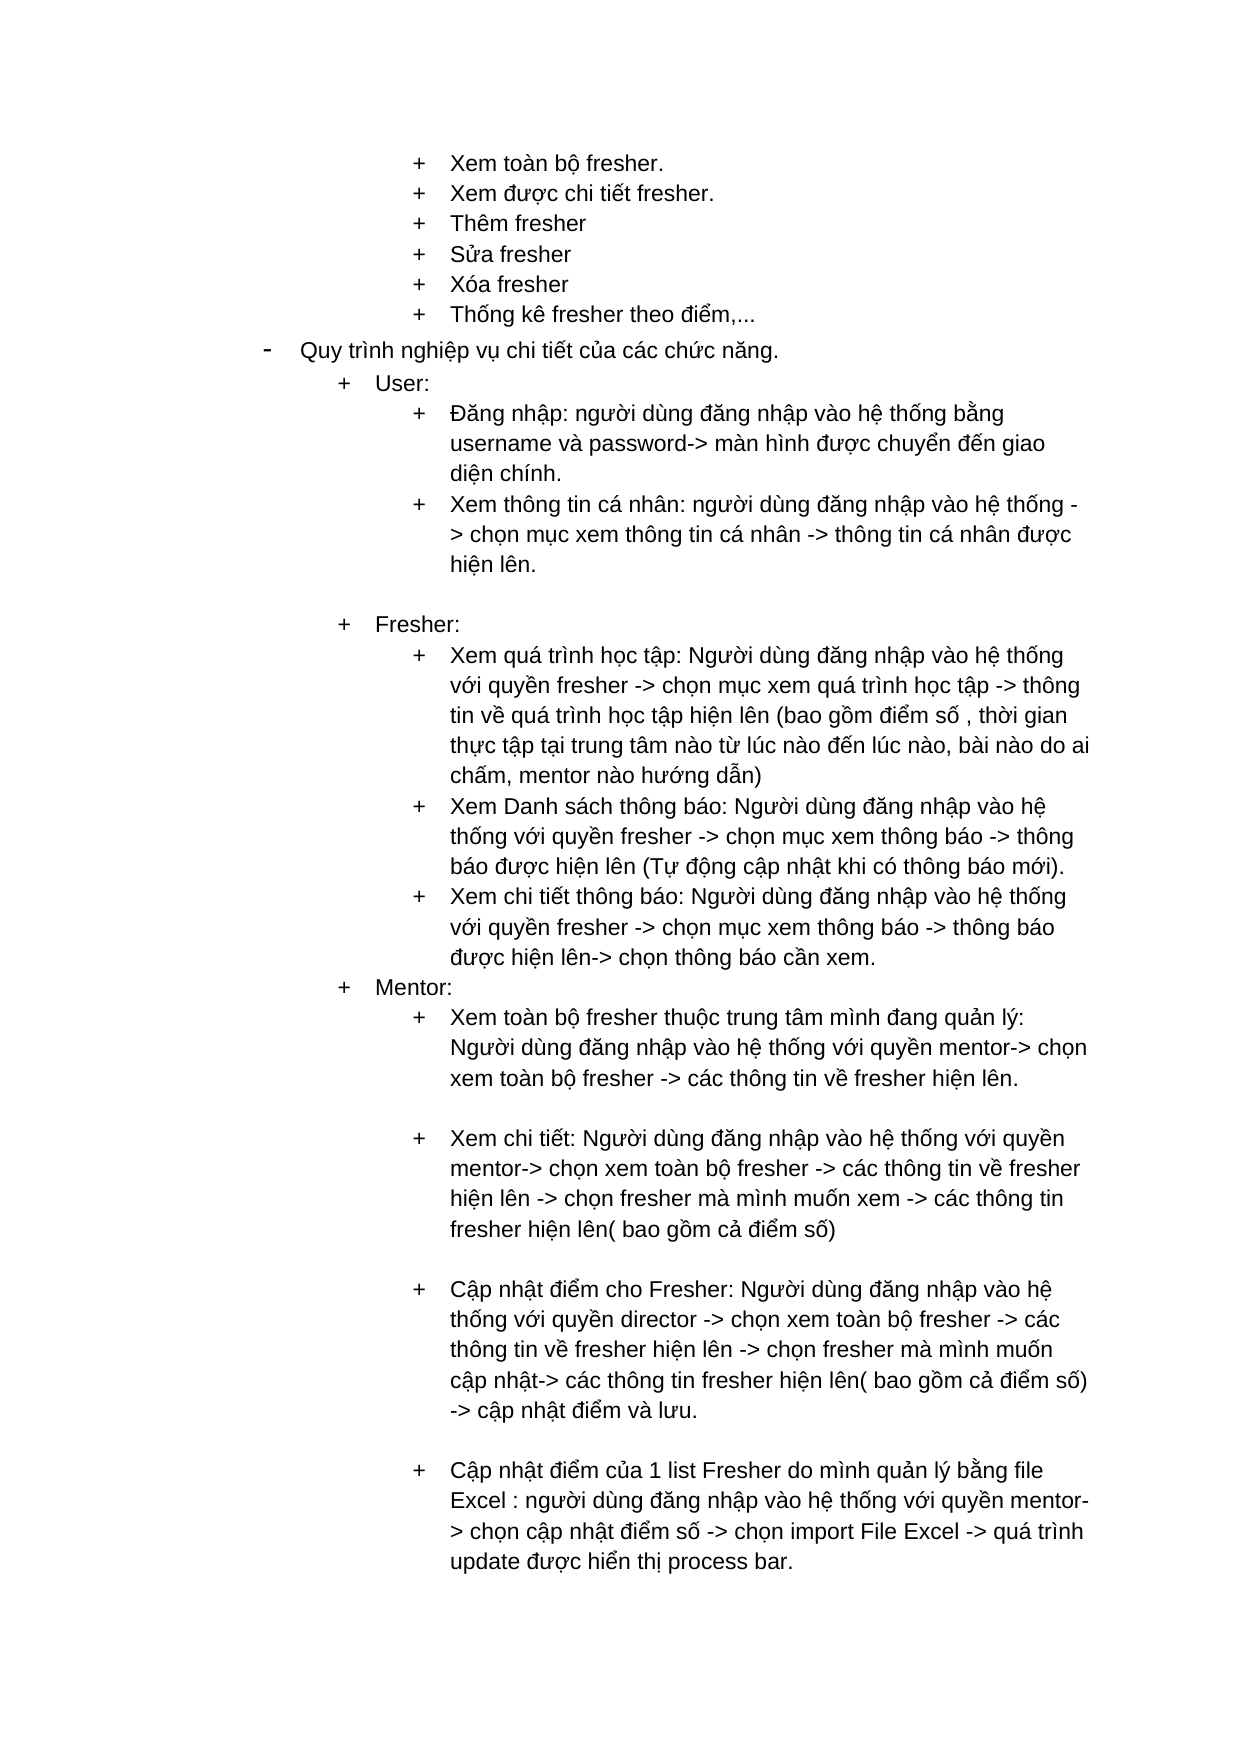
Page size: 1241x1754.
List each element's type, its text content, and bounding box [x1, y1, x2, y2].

list Đăng nhập: người dùng đăng nhập vào hệ thống bằng username và password-> màn hình được chuyển đến giao diện chính. [412, 400, 1090, 487]
list Cập nhật điểm cho Fresher: Người dùng đăng nhập vào hệ thống với quyền director -> chọn xem toàn bộ fresher -> các thông tin về fresher hiện lên -> chọn fresher mà mình muốn cập nhật-> các thông tin fresher hiện lên( bao gồm cả điểm số) -> cập nhật điểm và lưu. [412, 1276, 1090, 1423]
list Xem toàn bộ fresher thuộc trung tâm mình đang quản lý: Người dùng đăng nhập vào hệ thống với quyền mentor-> chọn xem toàn bộ fresher -> các thông tin về fresher hiện lên. [412, 1004, 1090, 1091]
list Xem Danh sách thông báo: Người dùng đăng nhập vào hệ thống với quyền fresher -> chọn mục xem thông báo -> thông báo được hiện lên (Tự động cập nhật khi có thông báo mới). [412, 793, 1090, 879]
list Quy trình nghiệp vụ chi tiết của các chức năng. [262, 331, 1090, 365]
list Xóa fresher [412, 271, 1090, 297]
list Cập nhật điểm của 1 list Fresher do mình quản lý bằng file Excel : người dùng đăng nhập vào hệ thống với quyền mentor-> chọn cập nhật điểm số -> chọn import File Excel -> quá trình update được hiển thị process bar. [412, 1457, 1090, 1574]
list Mentor: [337, 974, 1090, 1000]
list Fresher: [337, 611, 1090, 638]
list Xem thông tin cá nhân: người dùng đăng nhập vào hệ thống -> chọn mục xem thông tin cá nhân -> thông tin cá nhân được hiện lên. [412, 491, 1090, 577]
list User: [337, 370, 1090, 396]
list Xem quá trình học tập: Người dùng đăng nhập vào hệ thống với quyền fresher -> chọn mục xem quá trình học tập -> thông tin về quá trình học tập hiện lên (bao gồm điểm số , thời gian thực tập tại trung tâm nào từ lúc nào đến lúc nào, bài nào do ai chấm, mentor nào hướng dẫn) [412, 642, 1090, 789]
list Thống kê fresher theo điểm,... [412, 301, 1090, 327]
list Xem chi tiết: Người dùng đăng nhập vào hệ thống với quyền mentor-> chọn xem toàn bộ fresher -> các thông tin về fresher hiện lên -> chọn fresher mà mình muốn xem -> các thông tin fresher hiện lên( bao gồm cả điểm số) [412, 1125, 1090, 1242]
list Xem chi tiết thông báo: Người dùng đăng nhập vào hệ thống với quyền fresher -> chọn mục xem thông báo -> thông báo được hiện lên-> chọn thông báo cần xem. [412, 883, 1090, 970]
list Thêm fresher [412, 210, 1090, 237]
list Xem toàn bộ fresher. [412, 150, 1090, 176]
list Xem được chi tiết fresher. [412, 180, 1090, 207]
list Sửa fresher [412, 241, 1090, 267]
